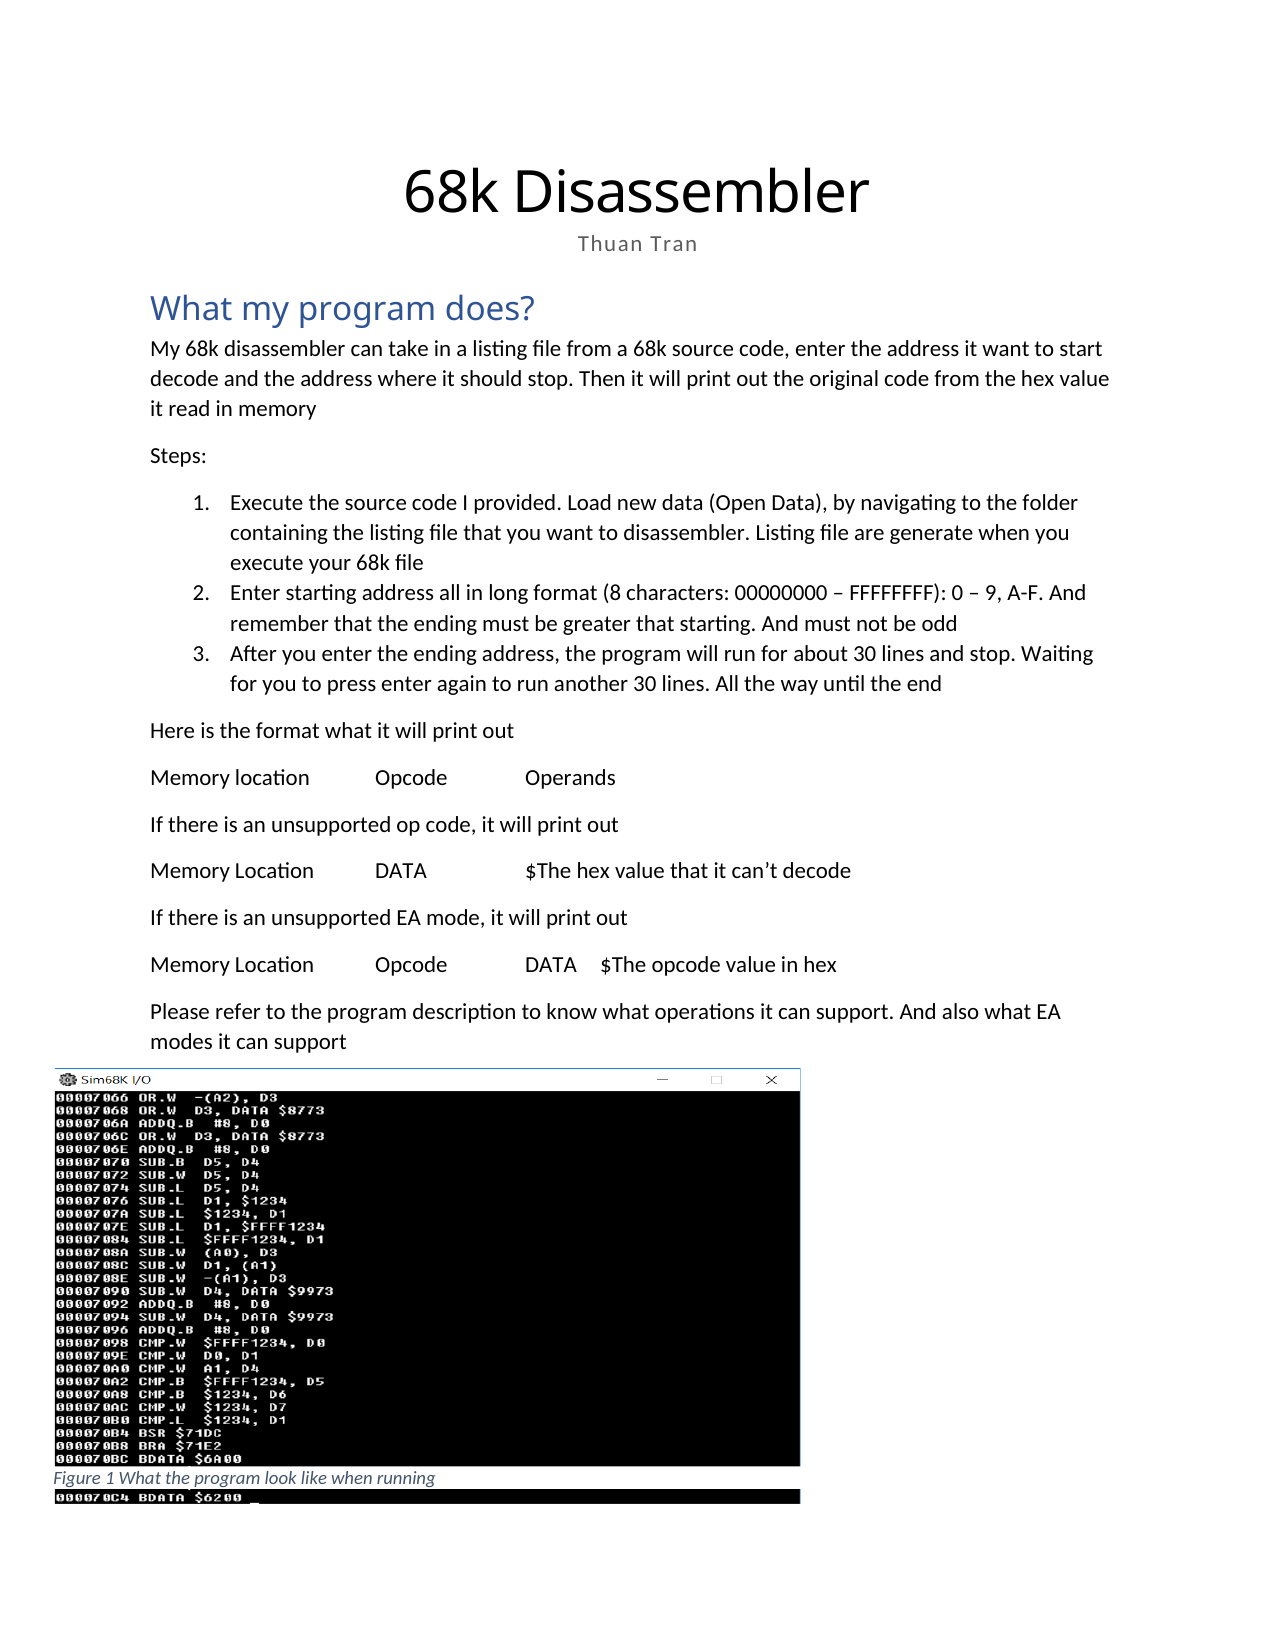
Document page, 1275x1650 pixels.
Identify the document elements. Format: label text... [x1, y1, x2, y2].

text If there is an unsupported op code, it will print out [150, 810, 1125, 838]
text Steps: [150, 441, 1125, 469]
text Please refer to the program description to know what operations it can support. And also what EA modes it can support [150, 997, 1125, 1055]
text Memory location Opcode Operands [150, 763, 1125, 791]
title 68k Disassembler [150, 150, 1125, 229]
text Memory Location Opcode DATA $The opcode value in hex [150, 950, 1125, 978]
list Enter starting address all in long format (8 characters: 00000000 – FFFFFFFF): 0 – 9, A-F. And remember that the ending must be greater that starting. And must not be odd [192, 578, 1125, 637]
subtitle What my program does? [150, 285, 1125, 330]
text Memory Location DATA $The hex value that it can’t decode [150, 857, 1125, 884]
picture [53, 1489, 1121, 1509]
list After you enter the ending address, the program will run for about 30 lines and stop. Waiting for you to press enter again to run another 30 lines. All the way until the end [192, 639, 1125, 697]
text My 68k disassembler can take in a listing file from a 68k source code, enter the address it want to start decode and the address where it should stop. Then it will print out the original code from the hex value it read in memory [150, 334, 1125, 422]
subtitle Thuan Tran [150, 229, 1125, 257]
text If there is an unsupported EA mode, it will print out [150, 903, 1125, 931]
text Here is the format what it will print out [150, 716, 1125, 744]
list Execute the source code I provided. Load new data (Open Data), by navigating to the folder containing the listing file that you want to disassembler. Listing file are generate when you execute your 68k file [192, 488, 1125, 576]
picture [53, 1068, 1121, 1466]
